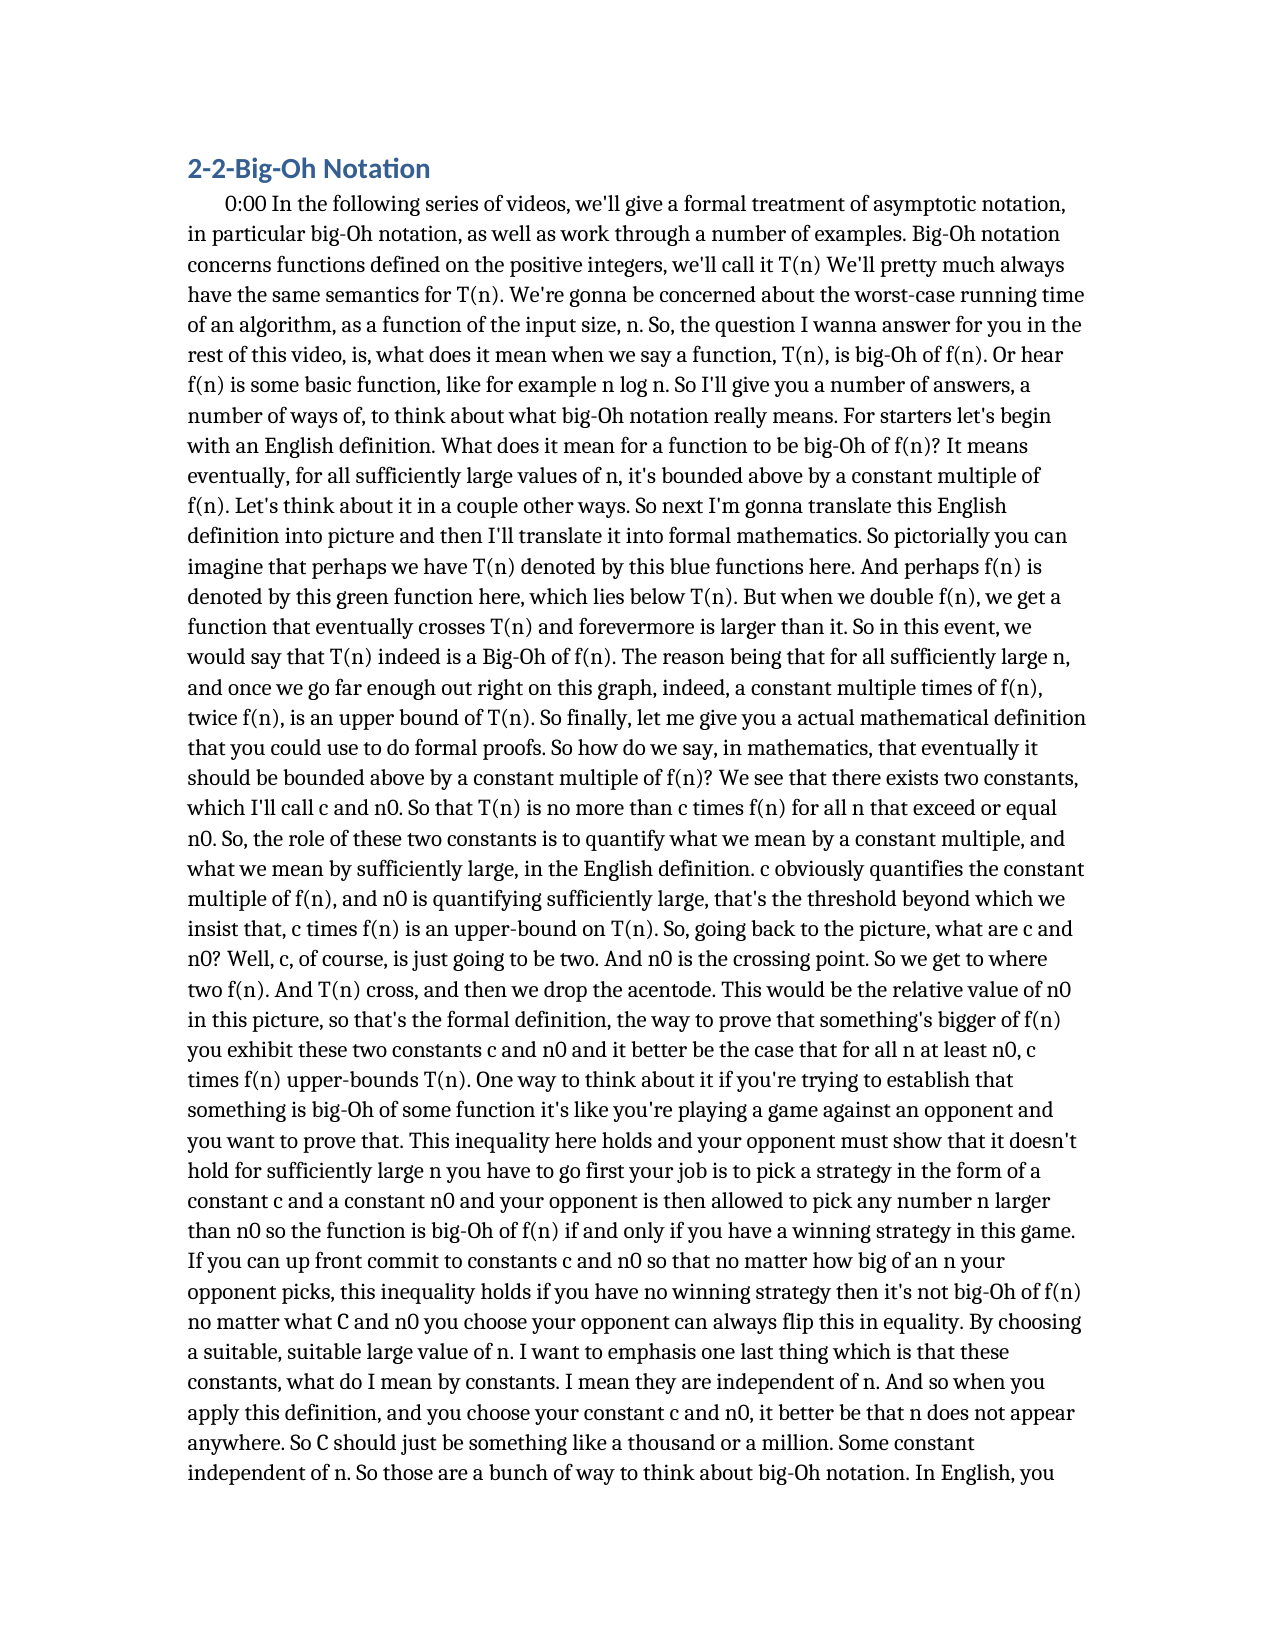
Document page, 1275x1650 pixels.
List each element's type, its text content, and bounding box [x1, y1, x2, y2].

subtitle 2-2-Big-Oh Notation [187, 150, 1087, 186]
